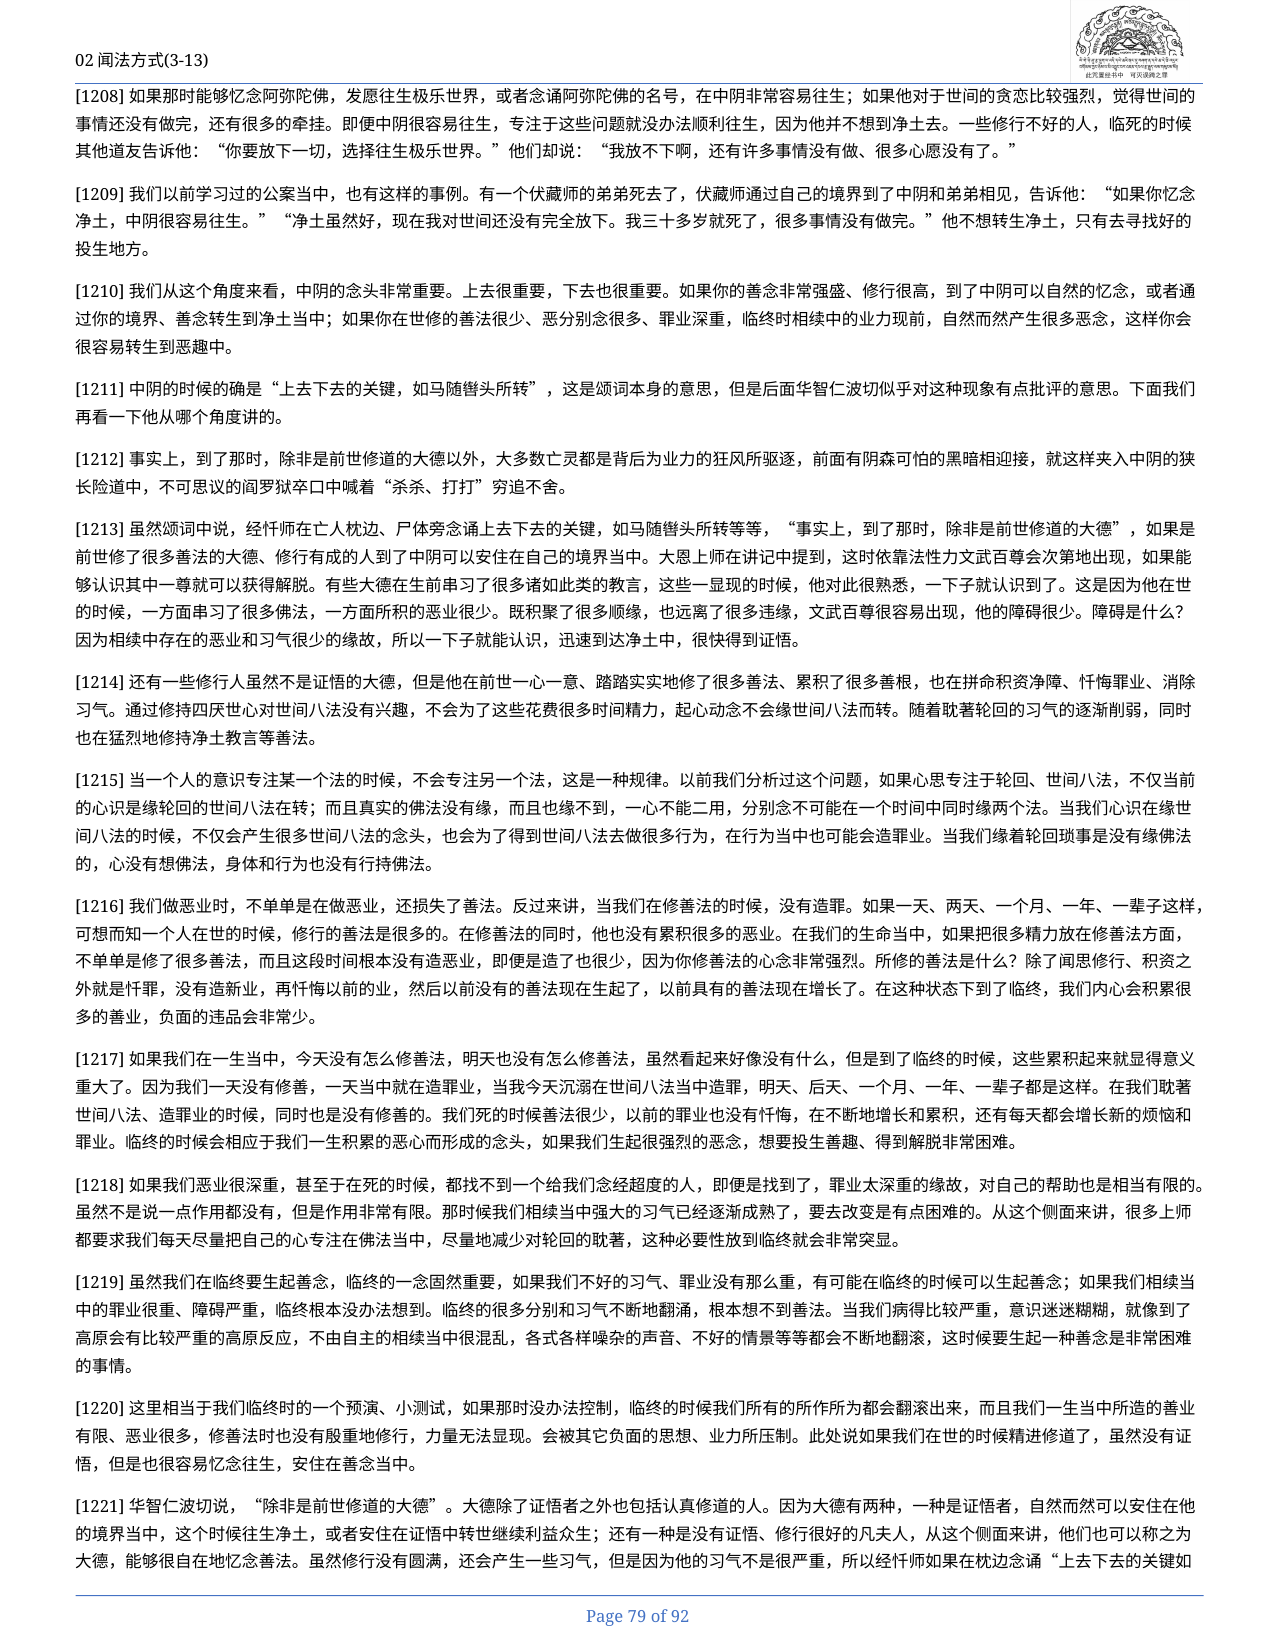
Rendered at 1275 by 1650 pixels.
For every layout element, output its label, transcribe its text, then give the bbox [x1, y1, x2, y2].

picture [1070, 0, 1190, 83]
text [1218] 如果我们恶业很深重，甚至于在死的时候，都找不到一个给我们念经超度的人，即便是找到了，罪业太深重的缘故，对自己的帮助也是相当有限的。虽然不是说一点作用都没有，但是作用非常有限。那时候我们相续当中强大的习气已经逐渐成熟了，要去改变是有点困难的。从这个侧面来讲，很多上师都要求我们每天尽量把自己的心专注在佛法当中，尽量地减少对轮回的耽著，这种必要性放到临终就会非常突显。 [75, 1172, 1200, 1251]
text [1215] 当一个人的意识专注某一个法的时候，不会专注另一个法，这是一种规律。以前我们分析过这个问题，如果心思专注于轮回、世间八法，不仅当前的心识是缘轮回的世间八法在转；而且真实的佛法没有缘，而且也缘不到，一心不能二用，分别念不可能在一个时间中同时缘两个法。当我们心识在缘世间八法的时候，不仅会产生很多世间八法的念头，也会为了得到世间八法去做很多行为，在行为当中也可能会造罪业。当我们缘着轮回琐事是没有缘佛法的，心没有想佛法，身体和行为也没有行持佛法。 [75, 767, 1200, 875]
text [1209] 我们以前学习过的公案当中，也有这样的事例。有一个伏藏师的弟弟死去了，伏藏师通过自己的境界到了中阴和弟弟相见，告诉他：“如果你忆念净土，中阴很容易往生。”“净土虽然好，现在我对世间还没有完全放下。我三十多岁就死了，很多事情没有做完。”他不想转生净土，只有去寻找好的投生地方。 [75, 181, 1200, 260]
text [1208] 如果那时能够忆念阿弥陀佛，发愿往生极乐世界，或者念诵阿弥陀佛的名号，在中阴非常容易往生；如果他对于世间的贪恋比较强烈，觉得世间的事情还没有做完，还有很多的牵挂。即便中阴很容易往生，专注于这些问题就没办法顺利往生，因为他并不想到净土去。一些修行不好的人，临死的时候其他道友告诉他：“你要放下一切，选择往生极乐世界。”他们却说：“我放不下啊，还有许多事情没有做、很多心愿没有了。” [75, 83, 1200, 162]
text [1213] 虽然颂词中说，经忏师在亡人枕边、尸体旁念诵上去下去的关键，如马随辔头所转等等，“事实上，到了那时，除非是前世修道的大德”，如果是前世修了很多善法的大德、修行有成的人到了中阴可以安住在自己的境界当中。大恩上师在讲记中提到，这时依靠法性力文武百尊会次第地出现，如果能够认识其中一尊就可以获得解脱。有些大德在生前串习了很多诸如此类的教言，这些一显现的时候，他对此很熟悉，一下子就认识到了。这是因为他在世的时候，一方面串习了很多佛法，一方面所积的恶业很少。既积聚了很多顺缘，也远离了很多违缘，文武百尊很容易出现，他的障碍很少。障碍是什么？因为相续中存在的恶业和习气很少的缘故，所以一下子就能认识，迅速到达净土中，很快得到证悟。 [75, 516, 1200, 651]
text [1219] 虽然我们在临终要生起善念，临终的一念固然重要，如果我们不好的习气、罪业没有那么重，有可能在临终的时候可以生起善念；如果我们相续当中的罪业很重、障碍严重，临终根本没办法想到。临终的很多分别和习气不断地翻涌，根本想不到善法。当我们病得比较严重，意识迷迷糊糊，就像到了高原会有比较严重的高原反应，不由自主的相续当中很混乱，各式各样噪杂的声音、不好的情景等等都会不断地翻滚，这时候要生起一种善念是非常困难的事情。 [75, 1269, 1200, 1377]
text [1212] 事实上，到了那时，除非是前世修道的大德以外，大多数亡灵都是背后为业力的狂风所驱逐，前面有阴森可怕的黑暗相迎接，就这样夹入中阴的狭长险道中，不可思议的阎罗狱卒口中喊着“杀杀、打打”穷追不舍。 [75, 446, 1200, 498]
text [1214] 还有一些修行人虽然不是证悟的大德，但是他在前世一心一意、踏踏实实地修了很多善法、累积了很多善根，也在拼命积资净障、忏悔罪业、消除习气。通过修持四厌世心对世间八法没有兴趣，不会为了这些花费很多时间精力，起心动念不会缘世间八法而转。随着耽著轮回的习气的逐渐削弱，同时也在猛烈地修持净土教言等善法。 [75, 669, 1200, 749]
text [1211] 中阴的时候的确是“上去下去的关键，如马随辔头所转”，这是颂词本身的意思，但是后面华智仁波切似乎对这种现象有点批评的意思。下面我们再看一下他从哪个角度讲的。 [75, 376, 1200, 428]
text [1220] 这里相当于我们临终时的一个预演、小测试，如果那时没办法控制，临终的时候我们所有的所作所为都会翻滚出来，而且我们一生当中所造的善业有限、恶业很多，修善法时也没有殷重地修行，力量无法显现。会被其它负面的思想、业力所压制。此处说如果我们在世的时候精进修道了，虽然没有证悟，但是也很容易忆念往生，安住在善念当中。 [75, 1395, 1200, 1475]
text [1217] 如果我们在一生当中，今天没有怎么修善法，明天也没有怎么修善法，虽然看起来好像没有什么，但是到了临终的时候，这些累积起来就显得意义重大了。因为我们一天没有修善，一天当中就在造罪业，当我今天沉溺在世间八法当中造罪，明天、后天、一个月、一年、一辈子都是这样。在我们耽著世间八法、造罪业的时候，同时也是没有修善的。我们死的时候善法很少，以前的罪业也没有忏悔，在不断地增长和累积，还有每天都会增长新的烦恼和罪业。临终的时候会相应于我们一生积累的恶心而形成的念头，如果我们生起很强烈的恶念，想要投生善趣、得到解脱非常困难。 [75, 1046, 1200, 1153]
text [1210] 我们从这个角度来看，中阴的念头非常重要。上去很重要，下去也很重要。如果你的善念非常强盛、修行很高，到了中阴可以自然的忆念，或者通过你的境界、善念转生到净土当中；如果你在世修的善法很少、恶分别念很多、罪业深重，临终时相续中的业力现前，自然而然产生很多恶念，这样你会很容易转生到恶趣中。 [75, 278, 1200, 358]
text [1216] 我们做恶业时，不单单是在做恶业，还损失了善法。反过来讲，当我们在修善法的时候，没有造罪。如果一天、两天、一个月、一年、一辈子这样，可想而知一个人在世的时候，修行的善法是很多的。在修善法的同时，他也没有累积很多的恶业。在我们的生命当中，如果把很多精力放在修善法方面，不单单是修了很多善法，而且这段时间根本没有造恶业，即便是造了也很少，因为你修善法的心念非常强烈。所修的善法是什么？除了闻思修行、积资之外就是忏罪，没有造新业，再忏悔以前的业，然后以前没有的善法现在生起了，以前具有的善法现在增长了。在这种状态下到了临终，我们内心会积累很多的善业，负面的违品会非常少。 [75, 893, 1200, 1028]
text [75, 1493, 1200, 1572]
